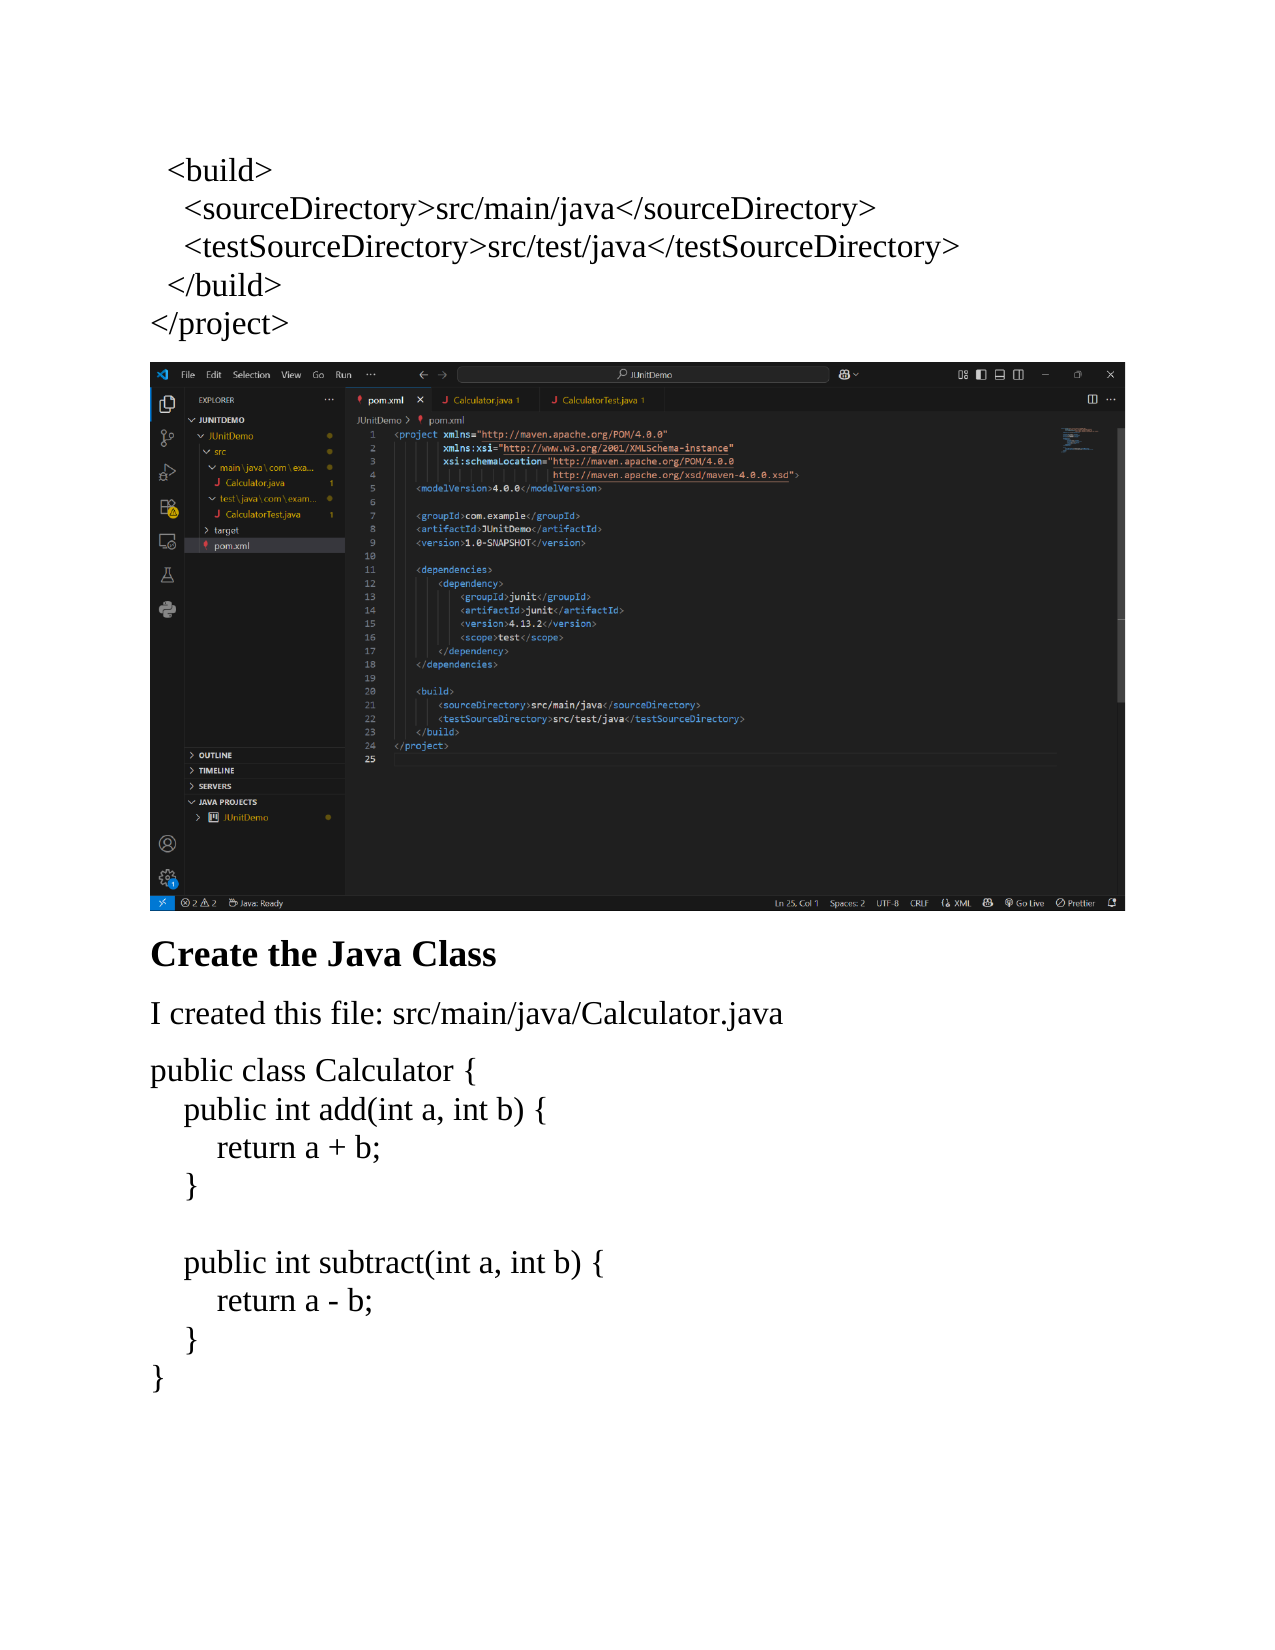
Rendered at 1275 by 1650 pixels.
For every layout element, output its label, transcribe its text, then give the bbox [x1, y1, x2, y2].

text public class Calculator { public int add(int a, int b) { return a + b; } public int subtract(int a, int b) { return a - b; } } [150, 1051, 1125, 1396]
text I created this file: src/main/java/Calculator.java [150, 993, 1125, 1032]
picture [150, 362, 1125, 911]
subtitle Create the Java Class [150, 932, 1125, 975]
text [150, 150, 1125, 342]
